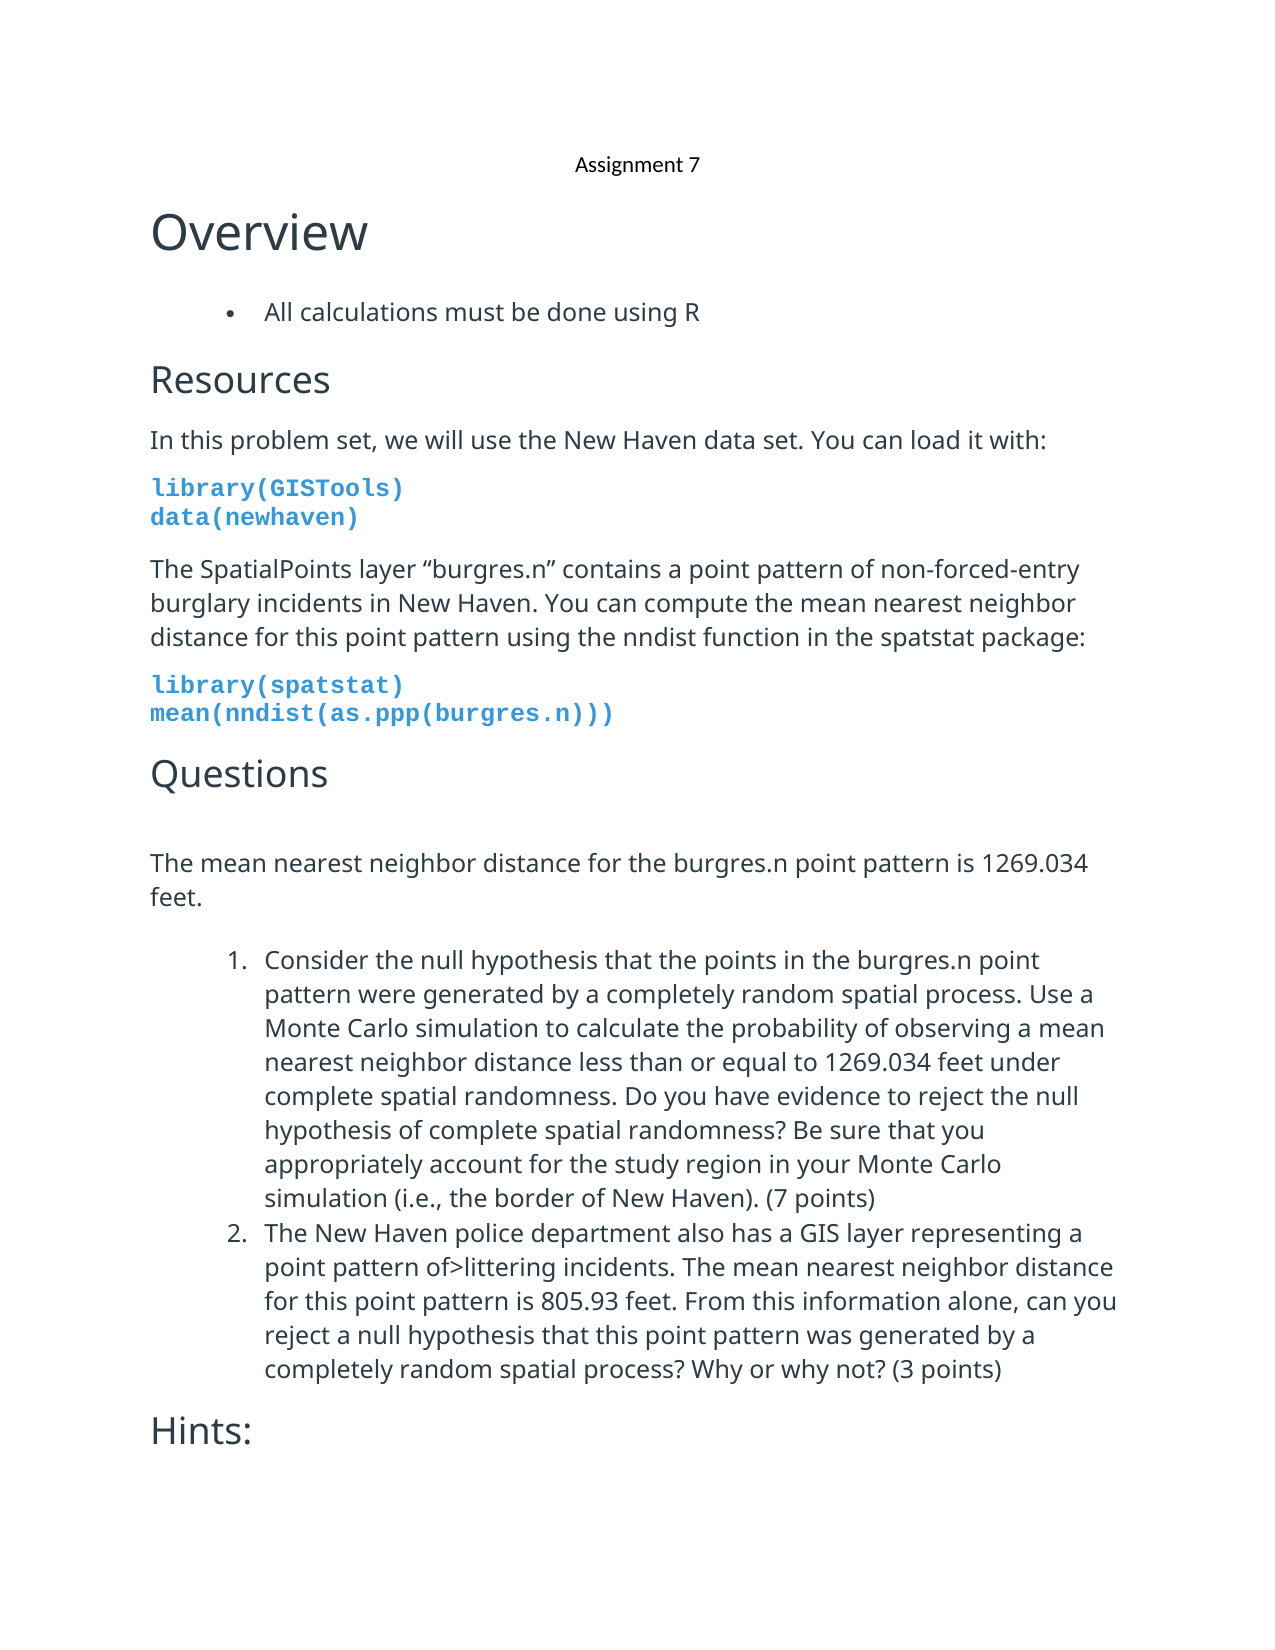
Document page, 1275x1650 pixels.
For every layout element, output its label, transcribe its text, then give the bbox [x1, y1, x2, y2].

list All calculations must be done using R [227, 294, 1125, 328]
text Hints: [150, 1404, 1125, 1455]
text library(GISTools) data(newhaven) [150, 476, 1125, 532]
text Assignment 7 [150, 150, 1125, 178]
text The mean nearest neighbor distance for the burgres.n point pattern is 1269.034 feet. [150, 845, 1125, 913]
text library(spatstat) mean(nndist(as.ppp(burgres.n))) [150, 672, 1125, 729]
text Questions [150, 748, 1125, 827]
list Consider the null hypothesis that the points in the burgres.n point pattern were generated by a completely random spatial process. Use a Monte Carlo simulation to calculate the probability of observing a mean nearest neighbor distance less than or equal to 1269.034 feet under complete spatial randomness. Do you have evidence to reject the null hypothesis of complete spatial randomness? Be sure that you appropriately account for the study region in your Monte Carlo simulation (i.e., the border of New Haven). (7 points) [227, 943, 1125, 1215]
text Resources [150, 353, 1125, 404]
text Overview [150, 197, 1125, 265]
text In this problem set, we will use the New Haven data set. You can load it with: [150, 423, 1125, 457]
list The New Haven police department also has a GIS layer representing a point pattern of>littering incidents. The mean nearest neighbor distance for this point pattern is 805.93 feet. From this information alone, can you reject a null hypothesis that this point pattern was generated by a completely random spatial process? Why or why not? (3 points) [227, 1215, 1125, 1386]
text The SpatialPoints layer “burgres.n” contains a point pattern of non-forced-entry burglary incidents in New Haven. You can compute the mean nearest neighbor distance for this point pattern using the nndist function in the spatstat package: [150, 551, 1125, 653]
